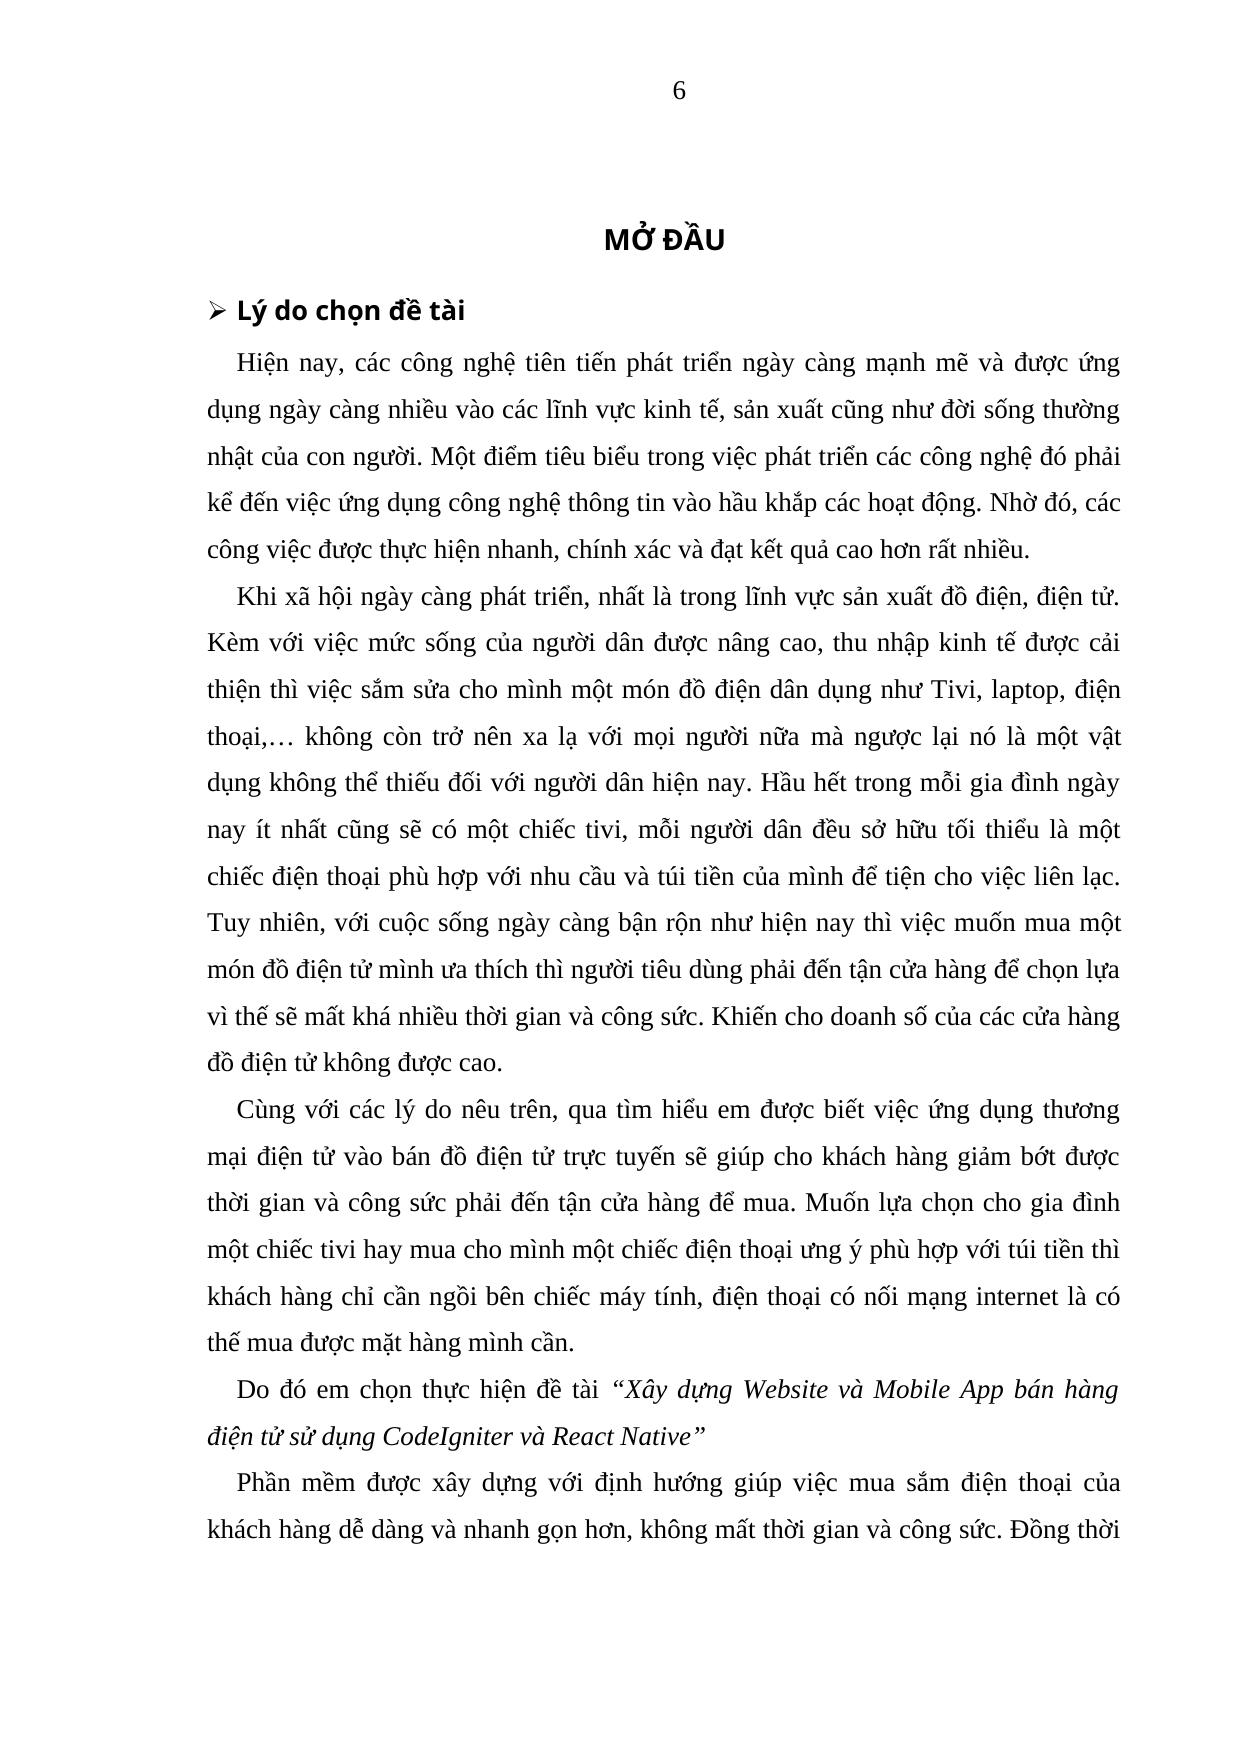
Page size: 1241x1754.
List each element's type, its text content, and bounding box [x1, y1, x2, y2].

text Hiện nay, các công nghệ tiên tiến phát triển ngày càng mạnh mẽ và được ứng dụng ngày càng nhiều vào các lĩnh vực kinh tế, sản xuất cũng như đời sống thường nhật của con người. Một điểm tiêu biểu trong việc phát triển các công nghệ đó phải kể đến việc ứng dụng công nghệ thông tin vào hầu khắp các hoạt động. Nhờ đó, các công việc được thực hiện nhanh, chính xác và đạt kết quả cao hơn rất nhiều. [207, 347, 1122, 564]
text Do đó em chọn thực hiện đề tài “Xây dựng Website và Mobile App bán hàng điện tử sử dụng CodeIgniter và React Native” [207, 1373, 1122, 1451]
text Cùng với các lý do nêu trên, qua tìm hiểu em được biết việc ứng dụng thương mại điện tử vào bán đồ điện tử trực tuyến sẽ giúp cho khách hàng giảm bớt được thời gian và công sức phải đến tận cửa hàng để mua. Muốn lựa chọn cho gia đình một chiếc tivi hay mua cho mình một chiếc điện thoại ưng ý phù hợp với túi tiền thì khách hàng chỉ cần ngồi bên chiếc máy tính, điện thoại có nối mạng internet là có thế mua được mặt hàng mình cần. [207, 1093, 1122, 1358]
subtitle Lý do chọn đề tài [207, 291, 1122, 328]
text Khi xã hội ngày càng phát triển, nhất là trong lĩnh vực sản xuất đồ điện, điện tử. Kèm với việc mức sống của người dân được nâng cao, thu nhập kinh tế được cải thiện thì việc sắm sửa cho mình một món đồ điện dân dụng như Tivi, laptop, điện thoại,… không còn trở nên xa lạ với mọi người nữa mà ngược lại nó là một vật dụng không thể thiếu đối với người dân hiện nay. Hầu hết trong mỗi gia đình ngày nay ít nhất cũng sẽ có một chiếc tivi, mỗi người dân đều sở hữu tối thiểu là một chiếc điện thoại phù hợp với nhu cầu và túi tiền của mình để tiện cho việc liên lạc. Tuy nhiên, với cuộc sống ngày càng bận rộn như hiện nay thì việc muốn mua một món đồ điện tử mình ưa thích thì người tiêu dùng phải đến tận cửa hàng để chọn lựa vì thế sẽ mất khá nhiều thời gian và công sức. Khiến cho doanh số của các cửa hàng đồ điện tử không được cao. [207, 580, 1122, 1078]
subtitle MỞ ĐẦU [207, 219, 1122, 259]
